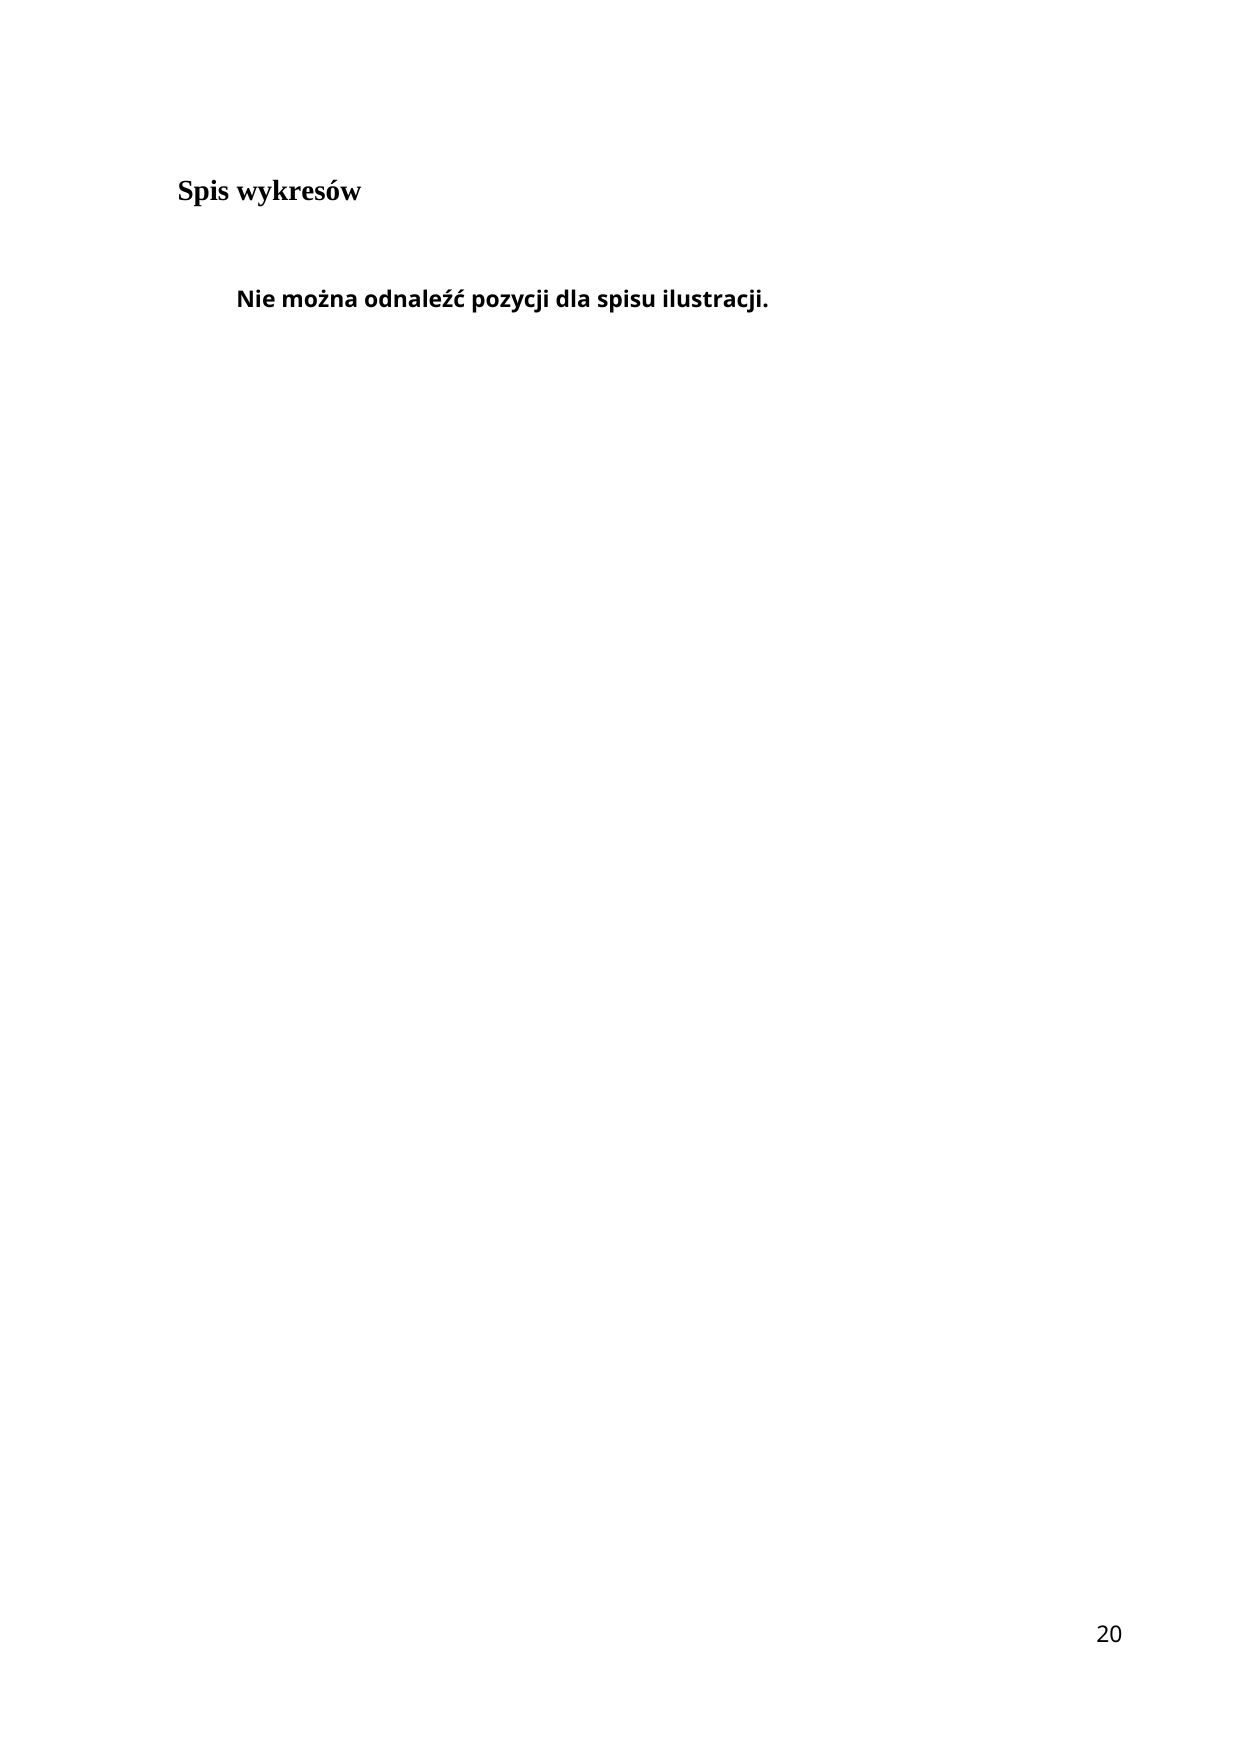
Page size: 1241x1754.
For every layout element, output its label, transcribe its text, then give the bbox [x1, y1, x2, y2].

text Spis wykresów [177, 173, 1122, 206]
text Nie można odnaleźć pozycji dla spisu ilustracji. [177, 283, 1122, 314]
